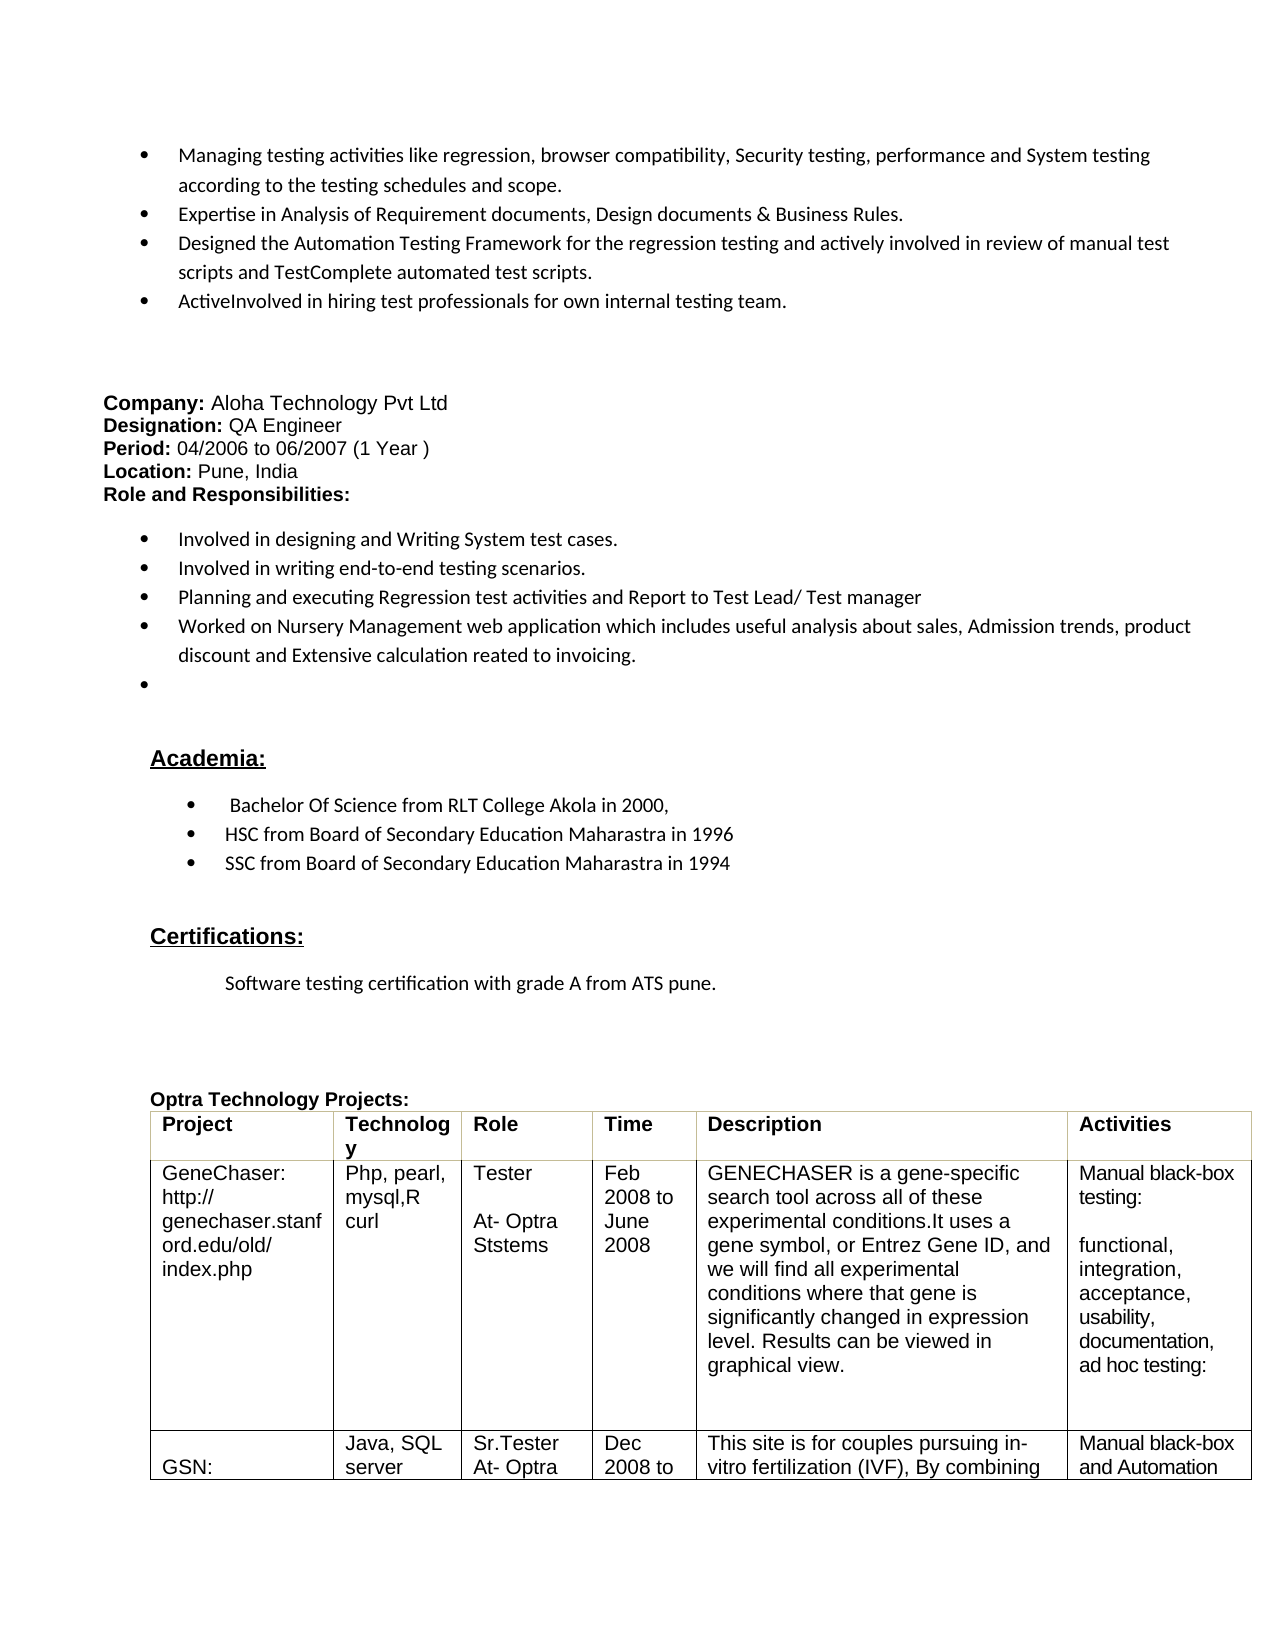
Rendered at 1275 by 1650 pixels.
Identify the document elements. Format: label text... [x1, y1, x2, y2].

table_cell Manual black-box testing: functional, integration, acceptance, usability, documentation, ad hoc testing: [1068, 1161, 1251, 1429]
text Optra Technology Projects: [150, 1088, 1200, 1111]
text Academia: [150, 744, 1200, 771]
list Software testing certification with grade A from ATS pune. [225, 970, 1200, 995]
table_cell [462, 1431, 592, 1478]
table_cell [697, 1431, 1067, 1478]
table_cell Php, pearl, mysql,R curl [334, 1161, 461, 1429]
table_cell GeneChaser: http://genechaser.stanford.edu/old/index.php [151, 1161, 333, 1429]
table_header Description [697, 1112, 1067, 1160]
table_cell Involved in designing and Writing System test cases. Involved in writing end-to-end testing scenarios. Planning and executing Regression test activities and Report to Test Lead/ Test manager Worked on Nursery Management web application which includes useful analysis about sales, Admission trends, product discount and Extensive calculation reated to invoicing. [103, 505, 1200, 744]
list SSC from Board of Secondary Education Maharastra in 1994 [187, 850, 1200, 876]
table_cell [334, 1431, 461, 1478]
list HSC from Board of Secondary Education Maharastra in 1996 [187, 821, 1200, 846]
table_header Time [593, 1112, 696, 1160]
table_cell Tester At- Optra Ststems [462, 1161, 592, 1429]
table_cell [103, 122, 1200, 505]
list Bachelor Of Science from RLT College Akola in 2000, [187, 792, 1200, 817]
table_header Technology [334, 1112, 461, 1160]
table_cell GENECHASER is a gene-specific search tool across all of these experimental conditions.It uses a gene symbol, or Entrez Gene ID, and we will find all experimental conditions where that gene is significantly changed in expression level. Results can be viewed in graphical view. [697, 1161, 1067, 1429]
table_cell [593, 1431, 696, 1478]
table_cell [1068, 1431, 1251, 1478]
table_header Project [151, 1112, 333, 1160]
table_header Role [462, 1112, 592, 1160]
table_header Activities [1068, 1112, 1251, 1160]
text Certifications: [150, 923, 1200, 949]
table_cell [151, 1431, 333, 1478]
table_cell Feb 2008 to June 2008 [593, 1161, 696, 1429]
